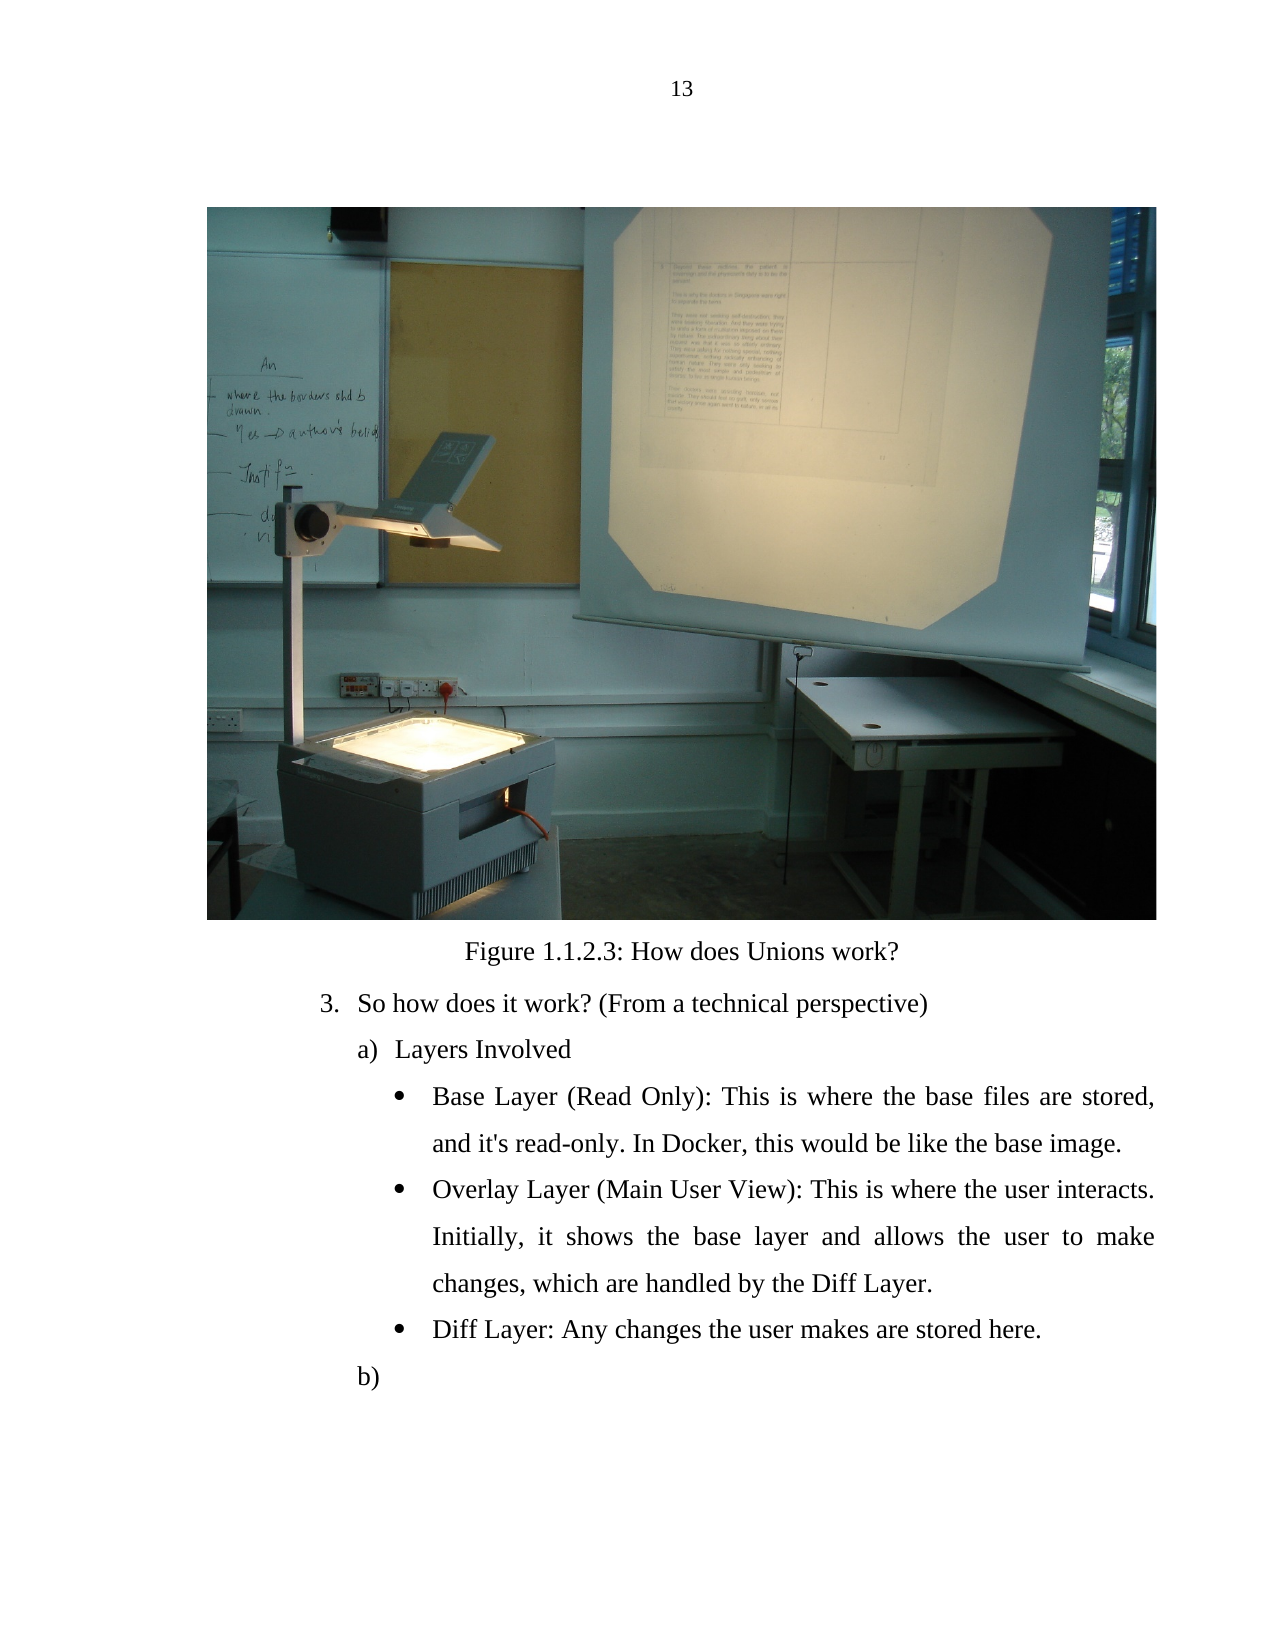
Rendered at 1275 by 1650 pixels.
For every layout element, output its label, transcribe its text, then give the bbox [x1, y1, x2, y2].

list Diff Layer: Any changes the user makes are stored here. [394, 1313, 1156, 1345]
list Overlay Layer (Main User View): This is where the user interacts. Initially, it shows the base layer and allows the user to make changes, which are handled by the Diff Layer. [394, 1173, 1156, 1298]
text Figure 1.1.2.3: How does Unions work? [207, 935, 1156, 966]
list So how does it work? (From a technical perspective) [319, 987, 1156, 1018]
picture [207, 207, 1157, 920]
list Layers Involved [357, 1033, 1156, 1064]
list Base Layer (Read Only): This is where the base files are stored, and it's read-only. In Docker, this would be like the base image. [394, 1080, 1156, 1158]
